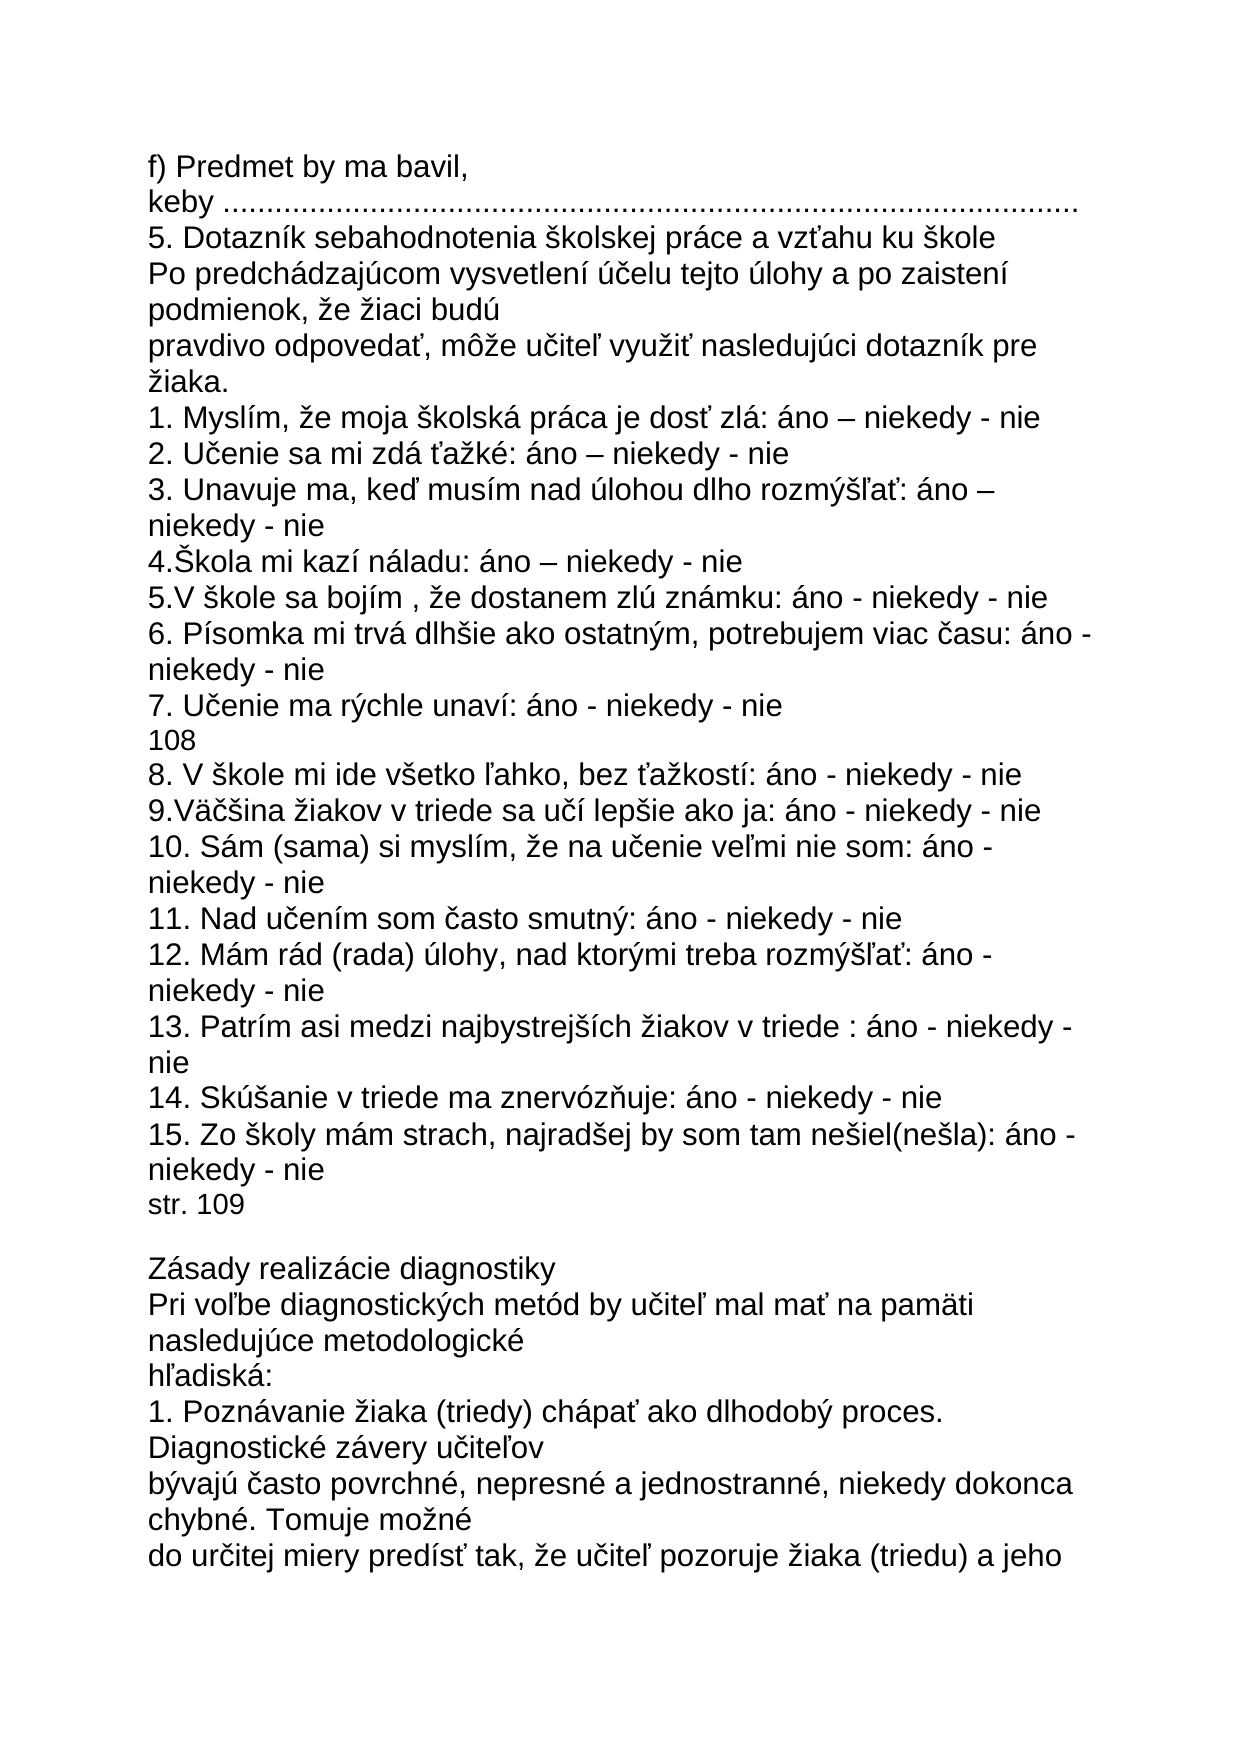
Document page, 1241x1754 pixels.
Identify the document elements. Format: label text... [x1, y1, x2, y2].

text str. 109 [148, 1187, 1093, 1221]
text 108 8. V škole mi ide všetko ľahko, bez ťažkostí: áno - niekedy - nie 9.Väčšina žiakov v triede sa učí lepšie ako ja: áno - niekedy - nie 10. Sám (sama) si myslím, že na učenie veľmi nie som: áno - niekedy - nie 11. Nad učením som často smutný: áno - niekedy - nie 12. Mám rád (rada) úlohy, nad ktorými treba rozmýšľať: áno - niekedy - nie 13. Patrím asi medzi najbystrejších žiakov v triede : áno - niekedy - nie 14. Skúšanie v triede ma znervózňuje: áno - niekedy - nie 15. Zo školy mám strach, najradšej by som tam nešiel(nešla): áno - niekedy - nie [148, 723, 1093, 1187]
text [148, 1221, 1093, 1573]
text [148, 148, 1093, 723]
